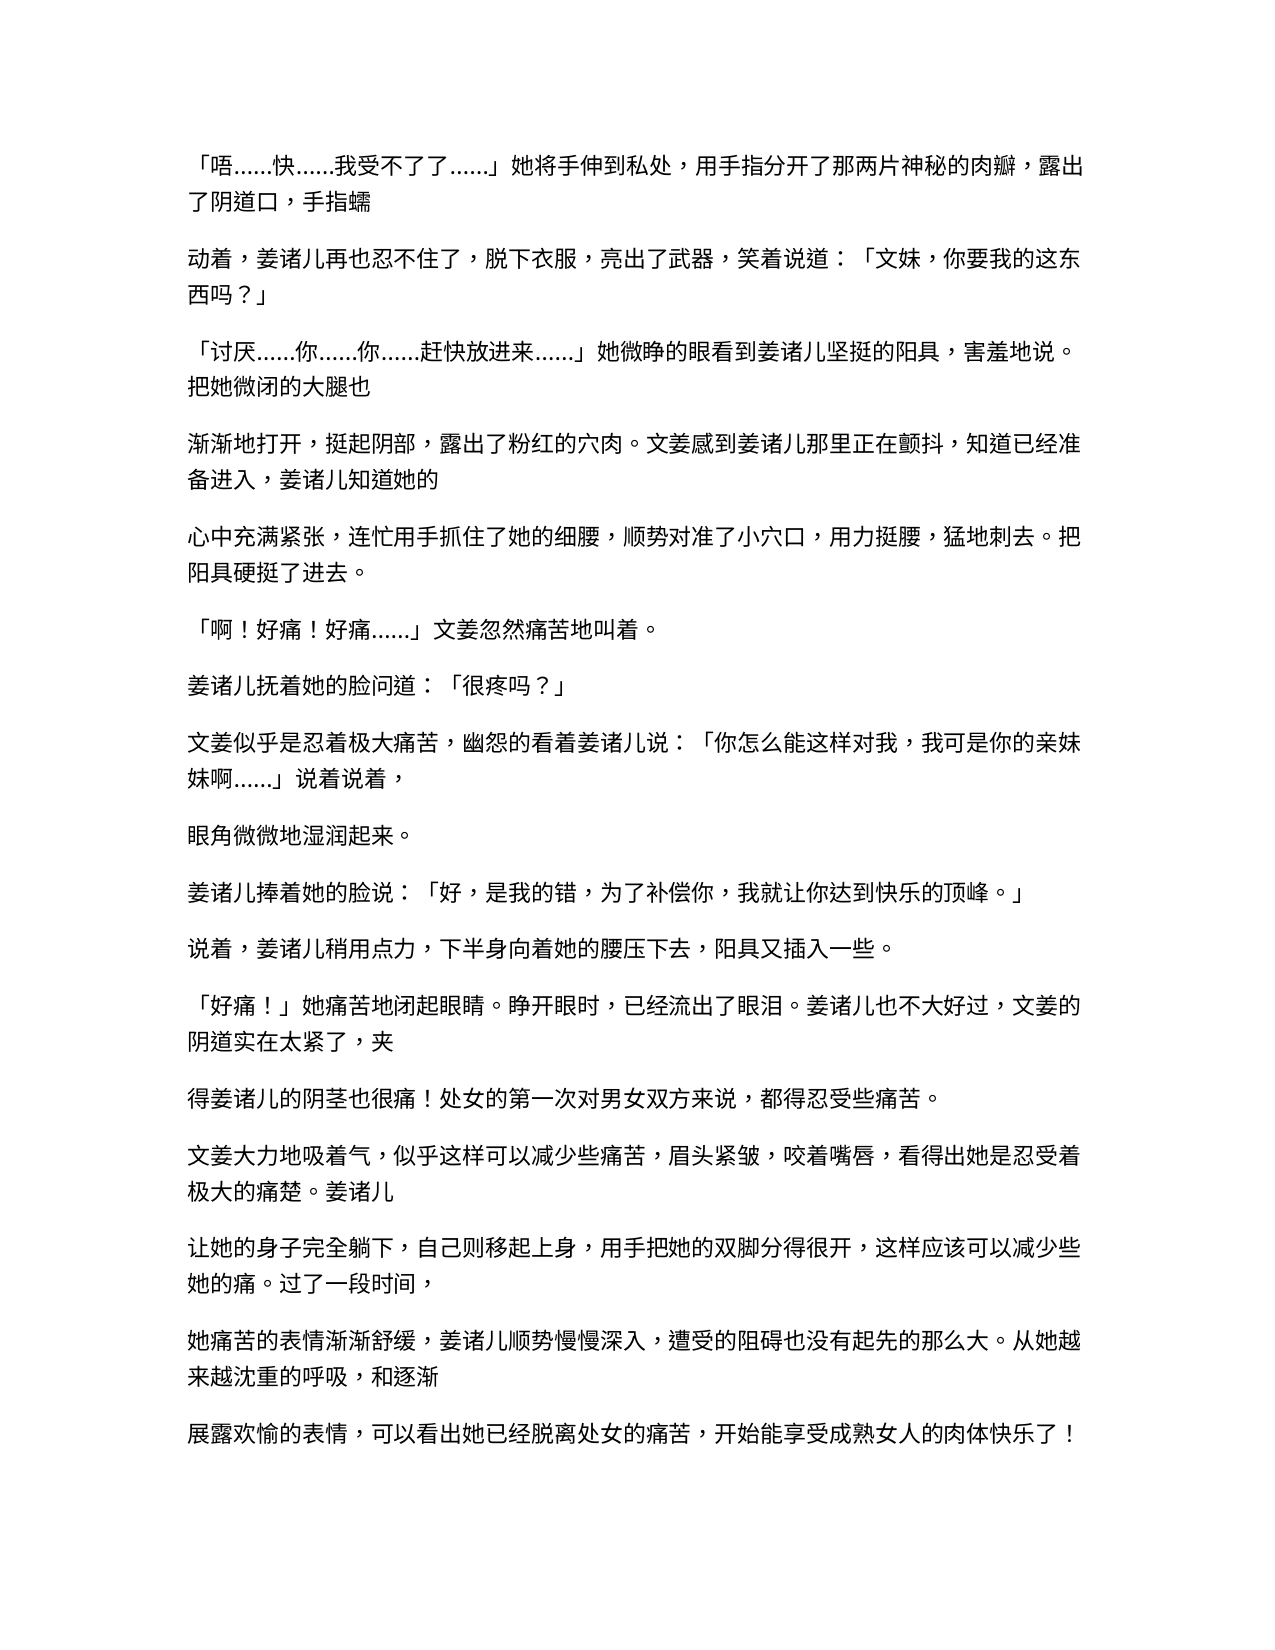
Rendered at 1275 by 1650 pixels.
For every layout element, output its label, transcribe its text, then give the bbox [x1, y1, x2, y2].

text 姜诸儿抚着她的脸问道：「很疼吗？」 [187, 670, 1087, 702]
text 说着，姜诸儿稍用点力，下半身向着她的腰压下去，阳具又插入一些。 [187, 933, 1087, 964]
text 「好痛！」她痛苦地闭起眼睛。睁开眼时，已经流出了眼泪。姜诸儿也不大好过，文姜的阴道实在太紧了，夹 [187, 990, 1087, 1057]
text 「啊！好痛！好痛……」文姜忽然痛苦地叫着。 [187, 613, 1087, 645]
text 得姜诸儿的阴茎也很痛！处女的第一次对男女双方来说，都得忍受些痛苦。 [187, 1083, 1087, 1114]
text 眼角微微地湿润起来。 [187, 820, 1087, 851]
text 姜诸儿捧着她的脸说：「好，是我的错，为了补偿你，我就让你达到快乐的顶峰。」 [187, 877, 1087, 908]
text 「唔……快……我受不了了……」她将手伸到私处，用手指分开了那两片神秘的肉瓣，露出了阴道口，手指蠕 [187, 150, 1087, 217]
text 让她的身子完全躺下，自己则移起上身，用手把她的双脚分得很开，这样应该可以减少些她的痛。过了一段时间， [187, 1232, 1087, 1299]
text 动着，姜诸儿再也忍不住了，脱下衣服，亮出了武器，笑着说道：「文妹，你要我的这东西吗？」 [187, 243, 1087, 310]
text 「讨厌……你……你……赶快放进来……」她微睁的眼看到姜诸儿坚挺的阳具，害羞地说。把她微闭的大腿也 [187, 335, 1087, 403]
text 渐渐地打开，挺起阴部，露出了粉红的穴肉。文姜感到姜诸儿那里正在颤抖，知道已经准备进入，姜诸儿知道她的 [187, 428, 1087, 495]
text 展露欢愉的表情，可以看出她已经脱离处女的痛苦，开始能享受成熟女人的肉体快乐了！ [187, 1418, 1087, 1449]
text 文姜似乎是忍着极大痛苦，幽怨的看着姜诸儿说：「你怎么能这样对我，我可是你的亲妹妹啊……」说着说着， [187, 727, 1087, 794]
text 她痛苦的表情渐渐舒缓，姜诸儿顺势慢慢深入，遭受的阻碍也没有起先的那么大。从她越来越沈重的呼吸，和逐渐 [187, 1325, 1087, 1392]
text 文姜大力地吸着气，似乎这样可以减少些痛苦，眉头紧皱，咬着嘴唇，看得出她是忍受着极大的痛楚。姜诸儿 [187, 1139, 1087, 1207]
text 心中充满紧张，连忙用手抓住了她的细腰，顺势对准了小穴口，用力挺腰，猛地刺去。把阳具硬挺了进去。 [187, 521, 1087, 588]
